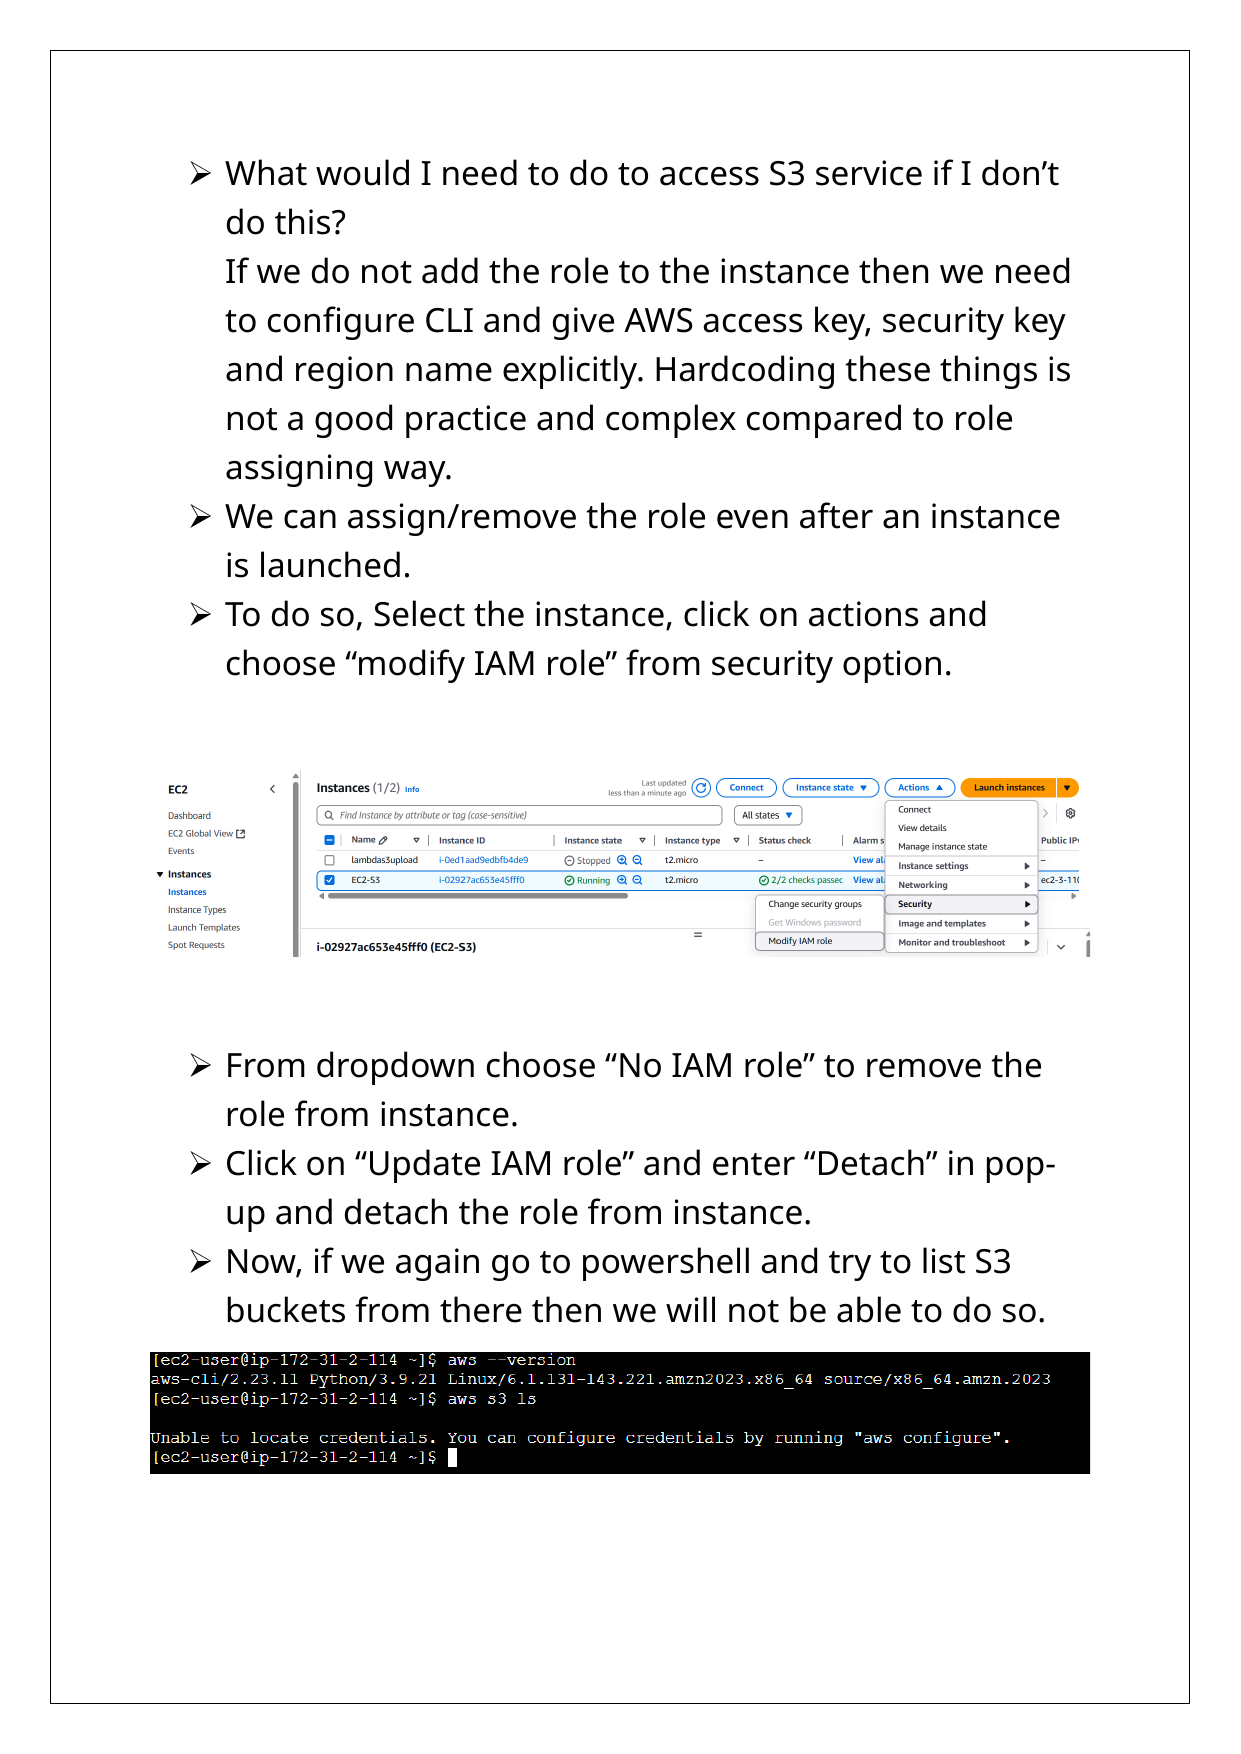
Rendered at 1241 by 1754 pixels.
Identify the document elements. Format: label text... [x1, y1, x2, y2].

list From dropdown choose “No IAM role” to remove the role from instance. [187, 1042, 1090, 1136]
picture [150, 1352, 1091, 1474]
list What would I need to do to access S3 service if I don’t do this? [187, 150, 1090, 244]
list We can assign/remove the role even after an instance is launched. [187, 493, 1090, 587]
list To do so, Select the instance, click on actions and choose “modify IAM role” from security option. [187, 591, 1090, 685]
list Click on “Update IAM role” and enter “Detach” in pop-up and detach the role from instance. [187, 1140, 1090, 1234]
list If we do not add the role to the instance then we need to configure CLI and give AWS access key, security key and region name explicitly. Hardcoding these things is not a good practice and complex compared to role assigning way. [225, 248, 1090, 489]
picture [150, 770, 1091, 957]
list Now, if we again go to powershell and try to list S3 buckets from there then we will not be able to do so. [187, 1238, 1090, 1332]
